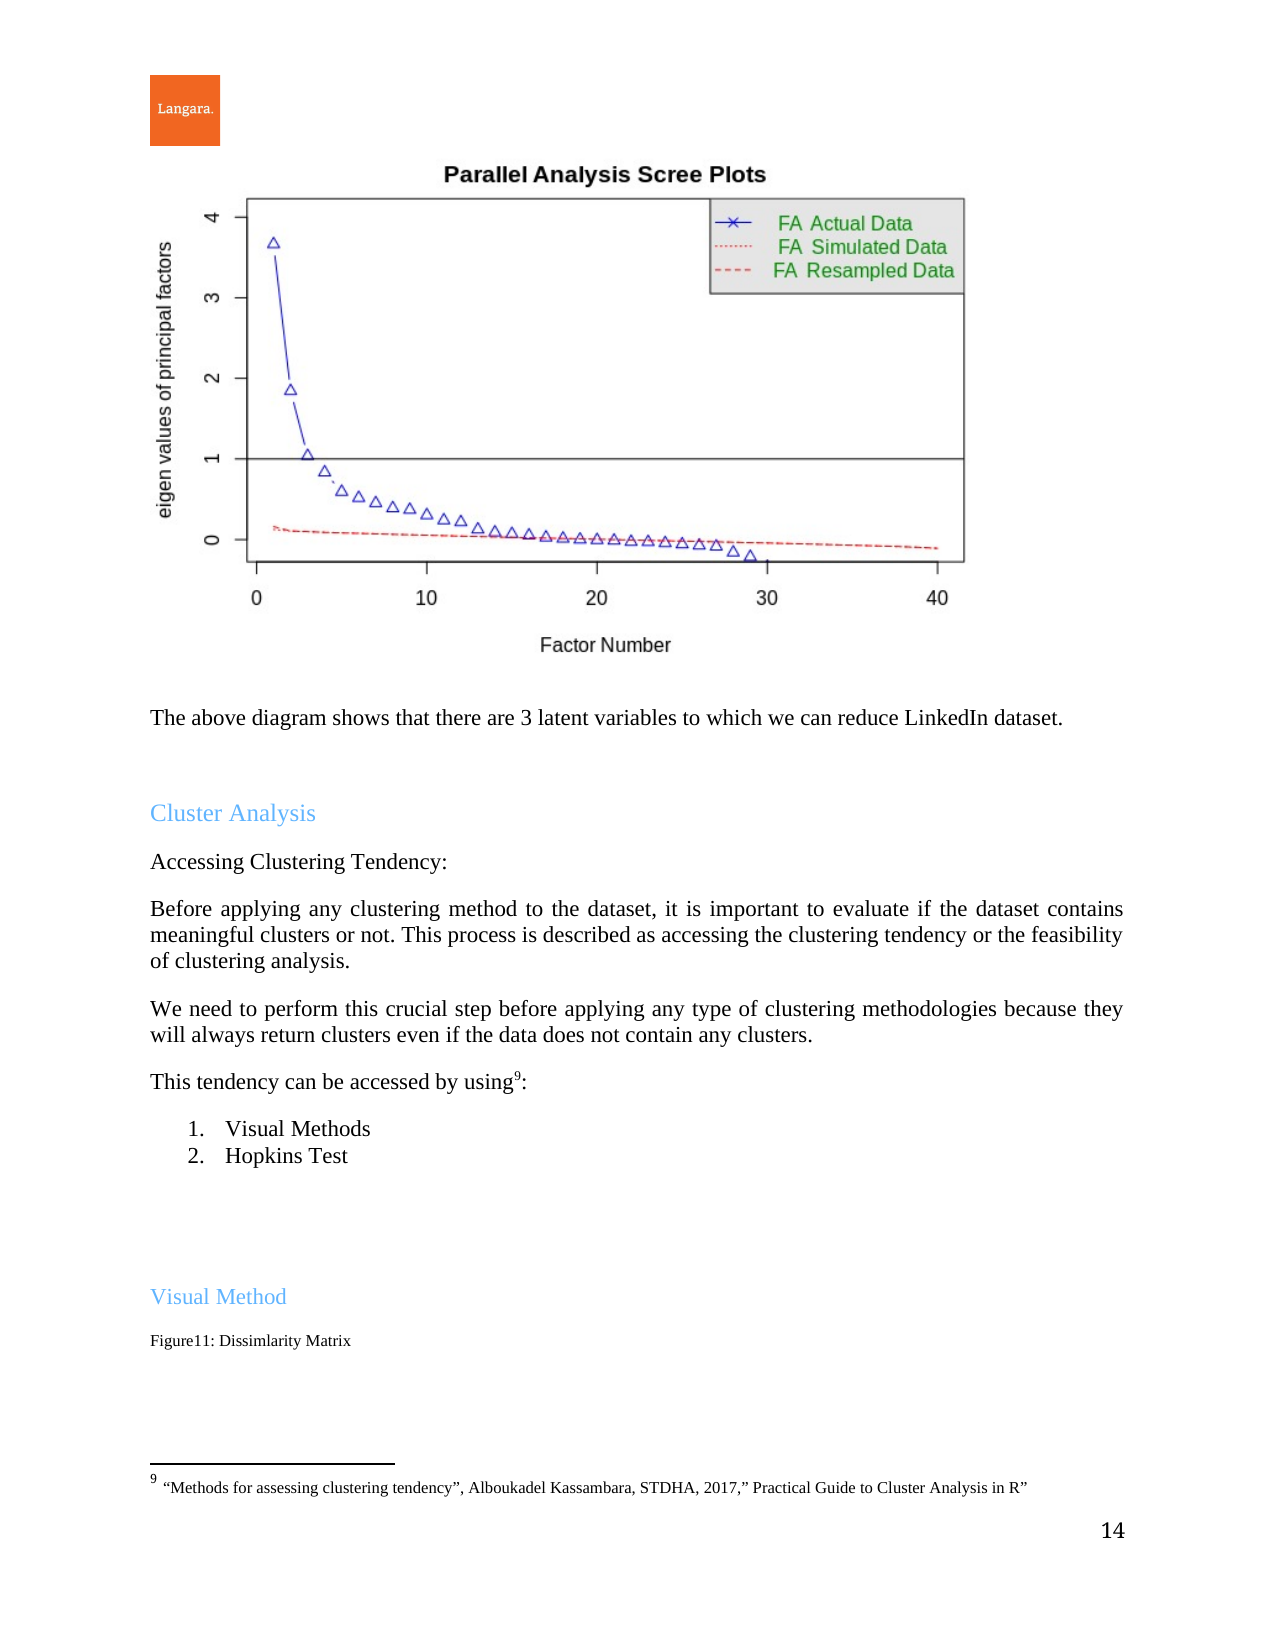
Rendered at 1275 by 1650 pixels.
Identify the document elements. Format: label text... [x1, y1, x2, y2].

text Cluster Analysis [150, 798, 1125, 827]
list Visual Methods [187, 1116, 1125, 1142]
text Accessing Clustering Tendency: [150, 848, 1125, 874]
picture [150, 75, 221, 146]
text The above diagram shows that there are 3 latent variables to which we can reduce LinkedIn dataset. [150, 704, 1125, 730]
text Before applying any clustering method to the dataset, it is important to evaluate if the dataset contains meaningful clusters or not. This process is described as accessing the clustering tendency or the feasibility of clustering analysis. [150, 895, 1125, 974]
text Figure11: Dissimlarity Matrix [150, 1331, 1125, 1350]
list Hopkins Test [187, 1142, 1125, 1168]
picture [150, 150, 1014, 683]
text Visual Method [150, 1283, 1125, 1310]
text This tendency can be accessed by using: [150, 1068, 1125, 1095]
text We need to perform this crucial step before applying any type of clustering methodologies because they will always return clusters even if the data does not contain any clusters. [150, 995, 1125, 1047]
